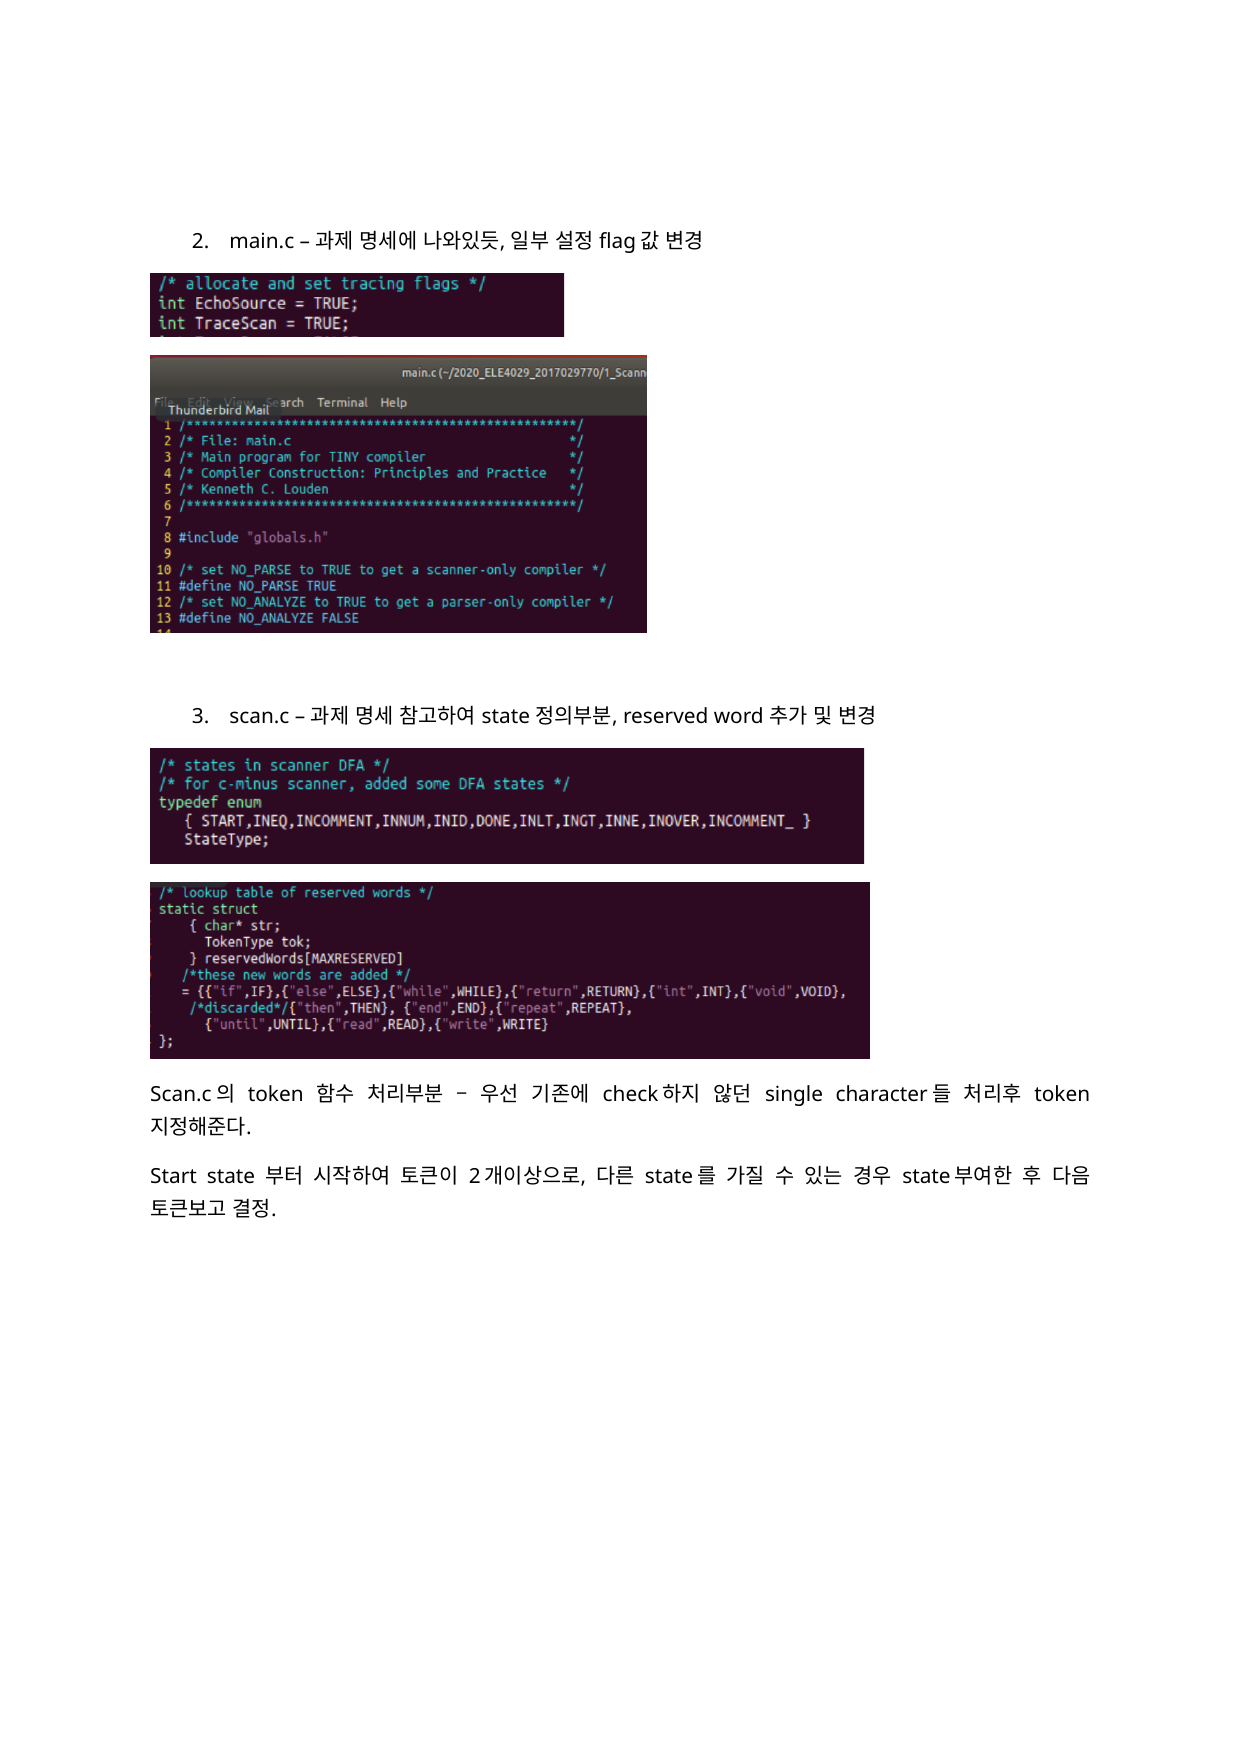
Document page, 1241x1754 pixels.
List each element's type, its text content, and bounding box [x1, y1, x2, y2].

picture [150, 882, 870, 1059]
text Start state 부터 시작하여 토큰이 2개이상으로, 다른 state를 가질 수 있는 경우 state부여한 후 다음 토큰보고 결정. [150, 1159, 1090, 1223]
picture [150, 355, 647, 633]
picture [150, 273, 565, 337]
picture [150, 748, 865, 864]
list scan.c – 과제 명세 참고하여 state 정의부분, reserved word 추가 및 변경 [192, 699, 1090, 729]
text Scan.c의 token 함수 처리부분 – 우선 기존에 check하지 않던 single character들 처리후 token지정해준다. [150, 1077, 1090, 1141]
list main.c – 과제 명세에 나와있듯, 일부 설정 flag값 변경 [192, 224, 1090, 255]
